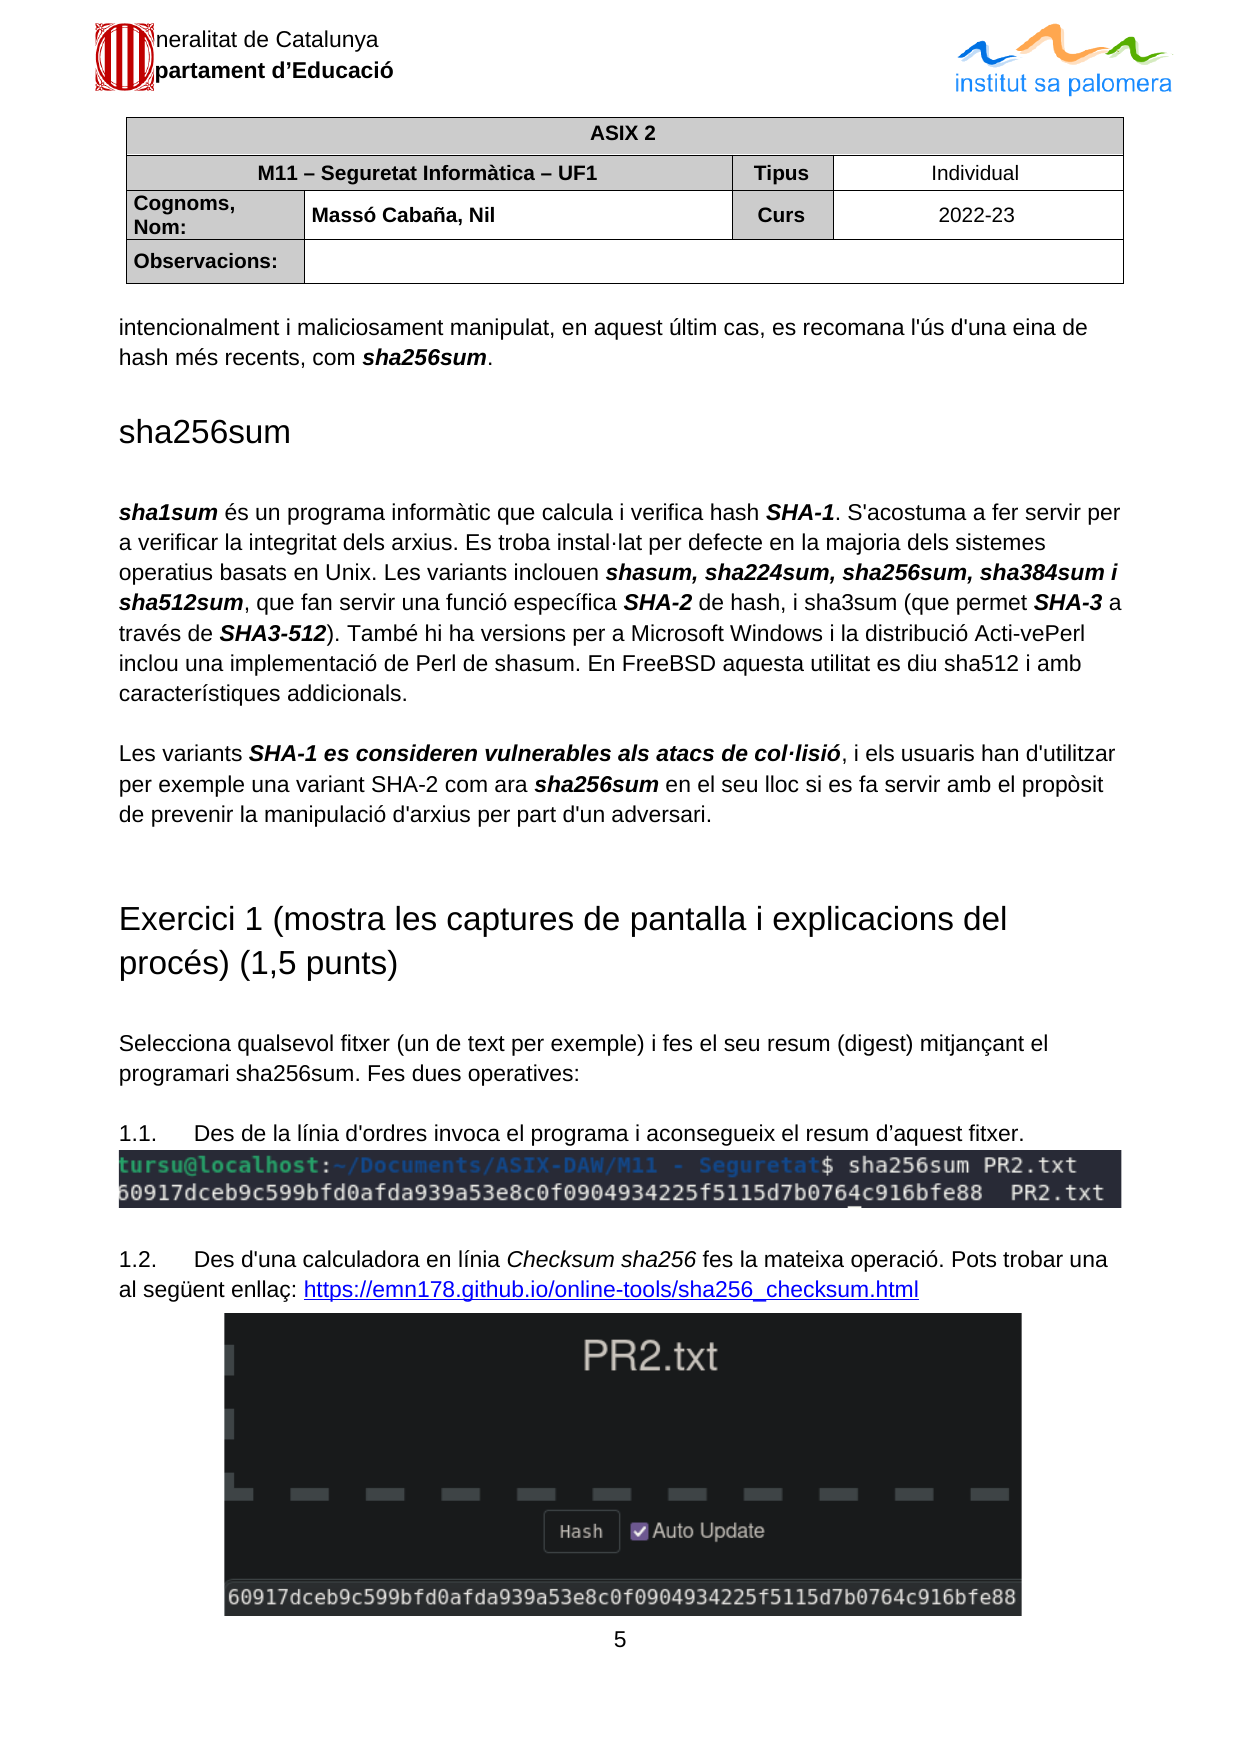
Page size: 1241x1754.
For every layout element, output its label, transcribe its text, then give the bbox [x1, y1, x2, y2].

text 1.2. Des d'una calculadora en línia Checksum sha256 fes la mateixa operació. Pots trobar una al següent enllaç: https://emn178.github.io/online-tools/sha256_checksum.html [119, 1246, 1121, 1302]
subtitle Exercici 1 (mostra les captures de pantalla i explicacions del procés) (1,5 punts) [119, 899, 1121, 981]
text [119, 314, 1121, 370]
picture [948, 21, 1177, 100]
text Selecciona qualsevol fitxer (un de text per exemple) i fes el seu resum (digest) mitjançant el programari sha256sum. Fes dues operatives: [119, 1030, 1121, 1086]
text sha1sum és un programa informàtic que calcula i verifica hash SHA-1. S'acostuma a fer servir per a verificar la integritat dels arxius. Es troba instal·lat per defecte en la majoria dels sistemes operatius basats en Unix. Les variants inclouen shasum, sha224sum, sha256sum, sha384sum i sha512sum, que fan servir una funció específica SHA-2 de hash, i sha3sum (que permet SHA-3 a través de SHA3-512). També hi ha versions per a Microsoft Windows i la distribució Acti-vePerl inclou una implementació de Perl de shasum. En FreeBSD aquesta utilitat es diu sha512 i amb característiques addicionals. [119, 499, 1121, 706]
subtitle sha256sum [119, 412, 1121, 450]
picture [118, 1150, 1122, 1208]
text 1.1. Des de la línia d'ordres invoca el programa i aconsegueix el resum d’aquest fitxer. [119, 1120, 1121, 1147]
picture [93, 21, 155, 93]
picture [224, 1313, 1022, 1616]
text Les variants SHA-1 es consideren vulnerables als atacs de col·lisió, i els usuaris han d'utilitzar per exemple una variant SHA-2 com ara sha256sum en el seu lloc si es fa servir amb el propòsit de prevenir la manipulació d'arxius per part d'un adversari. [119, 740, 1121, 827]
